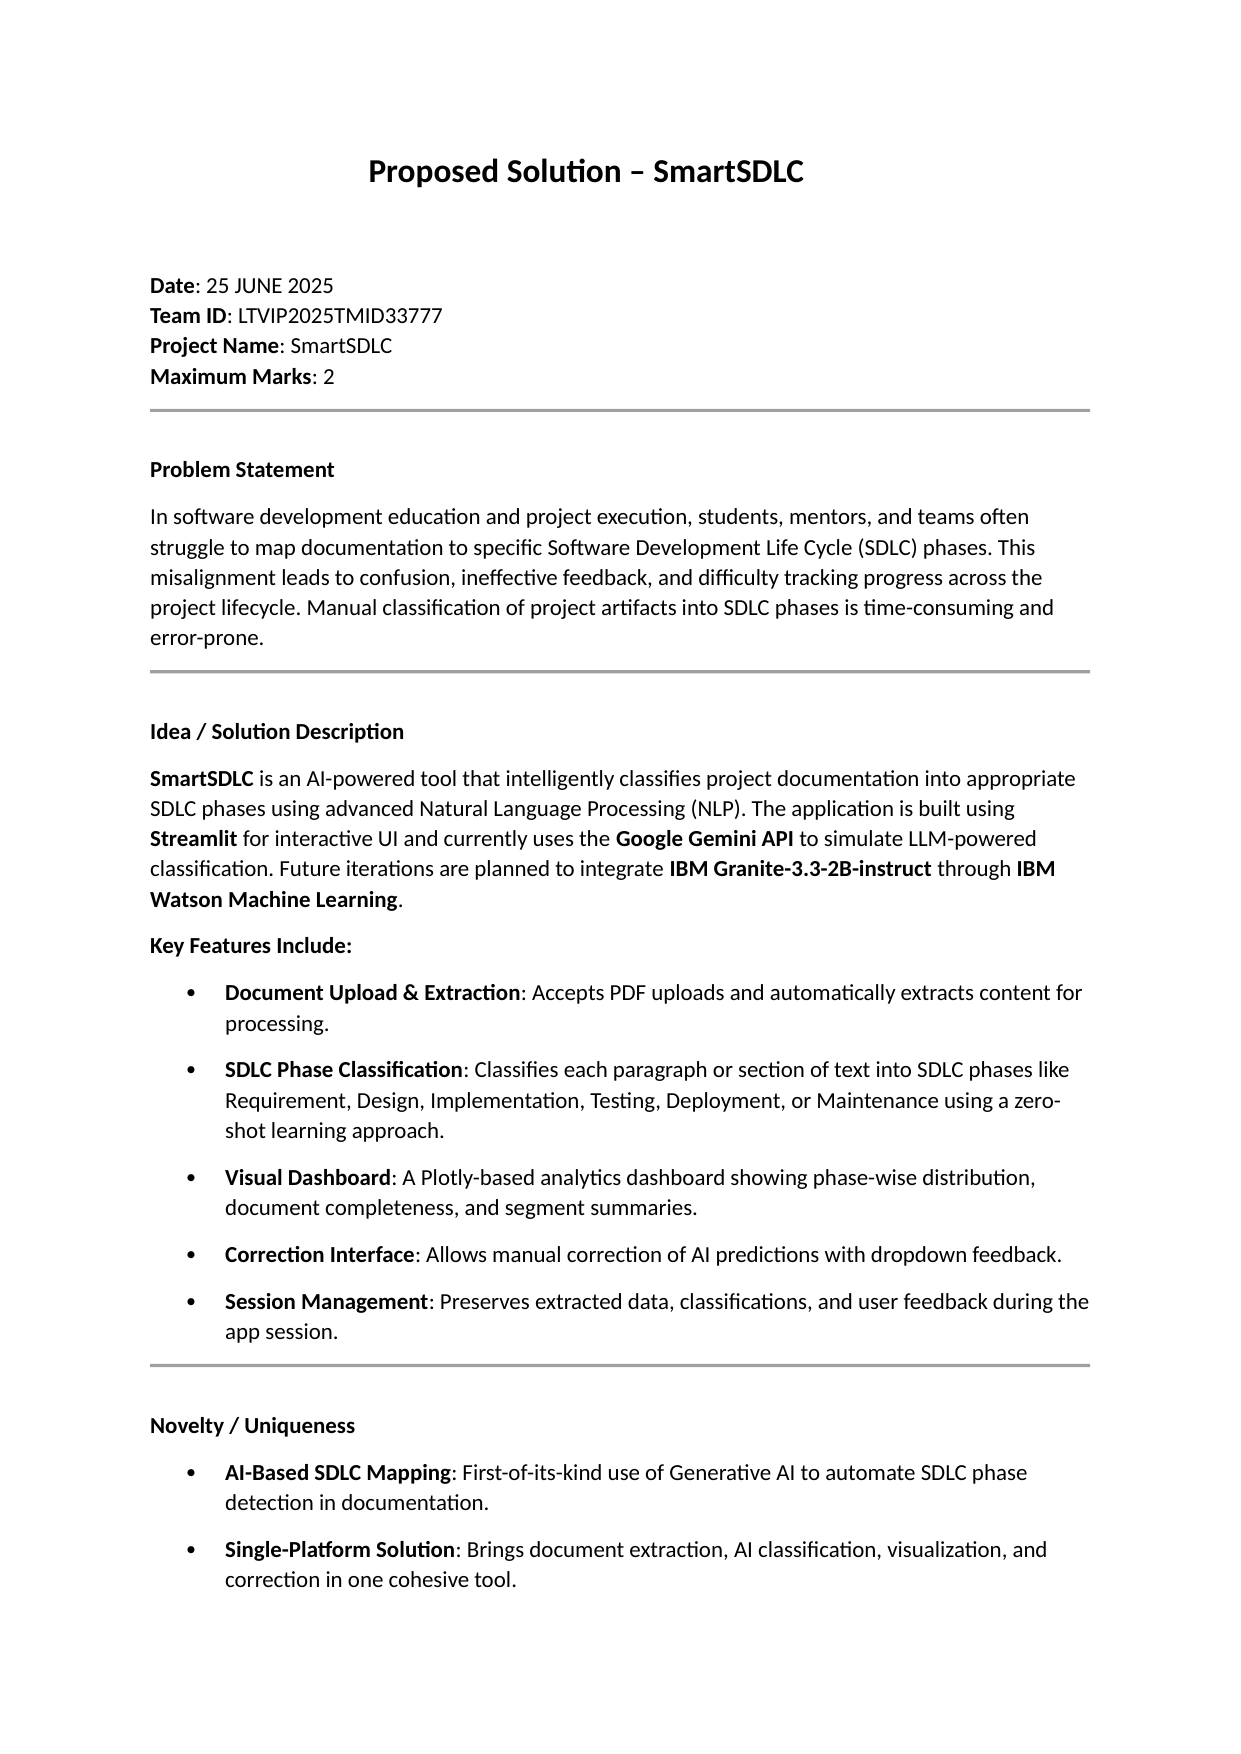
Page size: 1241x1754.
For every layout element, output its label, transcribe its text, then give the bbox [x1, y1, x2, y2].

list Visual Dashboard: A Plotly-based analytics dashboard showing phase-wise distribution, document completeness, and segment summaries. [187, 1163, 1090, 1221]
text In software development education and project execution, students, mentors, and teams often struggle to map documentation to specific Software Development Life Cycle (SDLC) phases. This misalignment leads to confusion, ineffective feedback, and difficulty tracking progress across the project lifecycle. Manual classification of project artifacts into SDLC phases is time-consuming and error-prone. [150, 502, 1090, 651]
text Problem Statement [150, 456, 1090, 484]
list SDLC Phase Classification: Classifies each paragraph or section of text into SDLC phases like Requirement, Design, Implementation, Testing, Deployment, or Maintenance using a zero-shot learning approach. [187, 1056, 1090, 1144]
text Novelty / Uniqueness [150, 1411, 1090, 1439]
text Date: 25 JUNE 2025 Team ID: LTVIP2025TMID33777 Project Name: SmartSDLC Maximum Marks: 2 [150, 271, 1090, 390]
text Proposed Solution – SmartSDLC [150, 150, 1090, 191]
list Session Management: Preserves extracted data, classifications, and user feedback during the app session. [187, 1287, 1090, 1345]
list Single-Platform Solution: Brings document extraction, AI classification, visualization, and correction in one cohesive tool. [187, 1535, 1090, 1593]
text Key Features Include: [150, 932, 1090, 960]
text SmartSDLC is an AI-powered tool that intelligently classifies project documentation into appropriate SDLC phases using advanced Natural Language Processing (NLP). The application is built using Streamlit for interactive UI and currently uses the Google Gemini API to simulate LLM-powered classification. Future iterations are planned to integrate IBM Granite-3.3-2B-instruct through IBM Watson Machine Learning. [150, 764, 1090, 913]
list Correction Interface: Allows manual correction of AI predictions with dropdown feedback. [187, 1240, 1090, 1268]
text Idea / Solution Description [150, 717, 1090, 745]
list Document Upload & Extraction: Accepts PDF uploads and automatically extracts content for processing. [187, 978, 1090, 1037]
list AI-Based SDLC Mapping: First-of-its-kind use of Generative AI to automate SDLC phase detection in documentation. [187, 1458, 1090, 1516]
